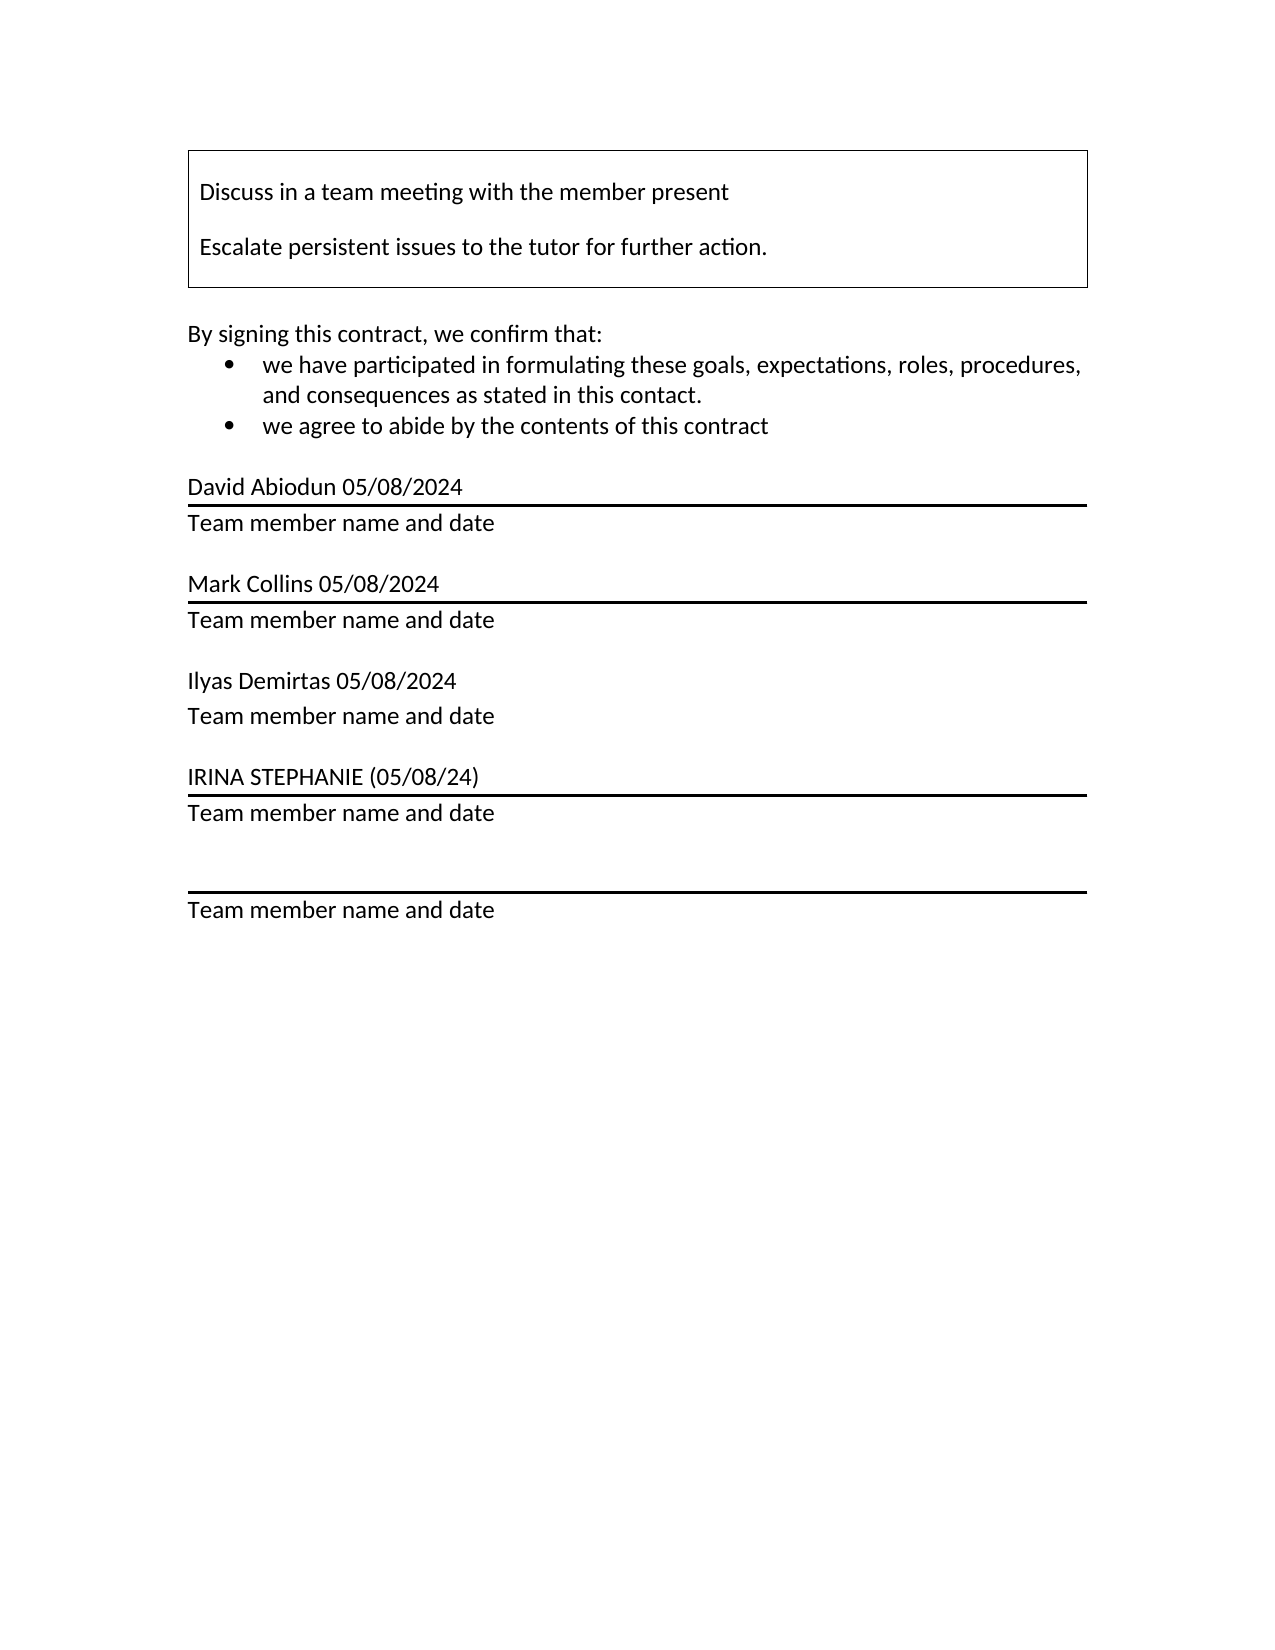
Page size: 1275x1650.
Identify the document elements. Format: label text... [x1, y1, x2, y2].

text Team member name and date [187, 507, 1087, 537]
text Mark Collins 05/08/2024 [187, 568, 1087, 604]
text By signing this contract, we confirm that: [187, 319, 1087, 349]
list we have participated in formulating these goals, expectations, roles, procedures, and consequences as stated in this contact. [225, 349, 1087, 410]
text Ilyas Demirtas 05/08/2024 [187, 665, 1087, 701]
text Team member name and date [187, 604, 1087, 634]
text Team member name and date [187, 797, 1087, 828]
text Team member name and date [187, 701, 1087, 731]
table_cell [189, 151, 1087, 287]
list we agree to abide by the contents of this contract [225, 410, 1087, 441]
text Team member name and date [187, 894, 1087, 924]
text IRINA STEPHANIE (05/08/24) [187, 762, 1087, 797]
text David Abiodun 05/08/2024 [187, 471, 1087, 507]
